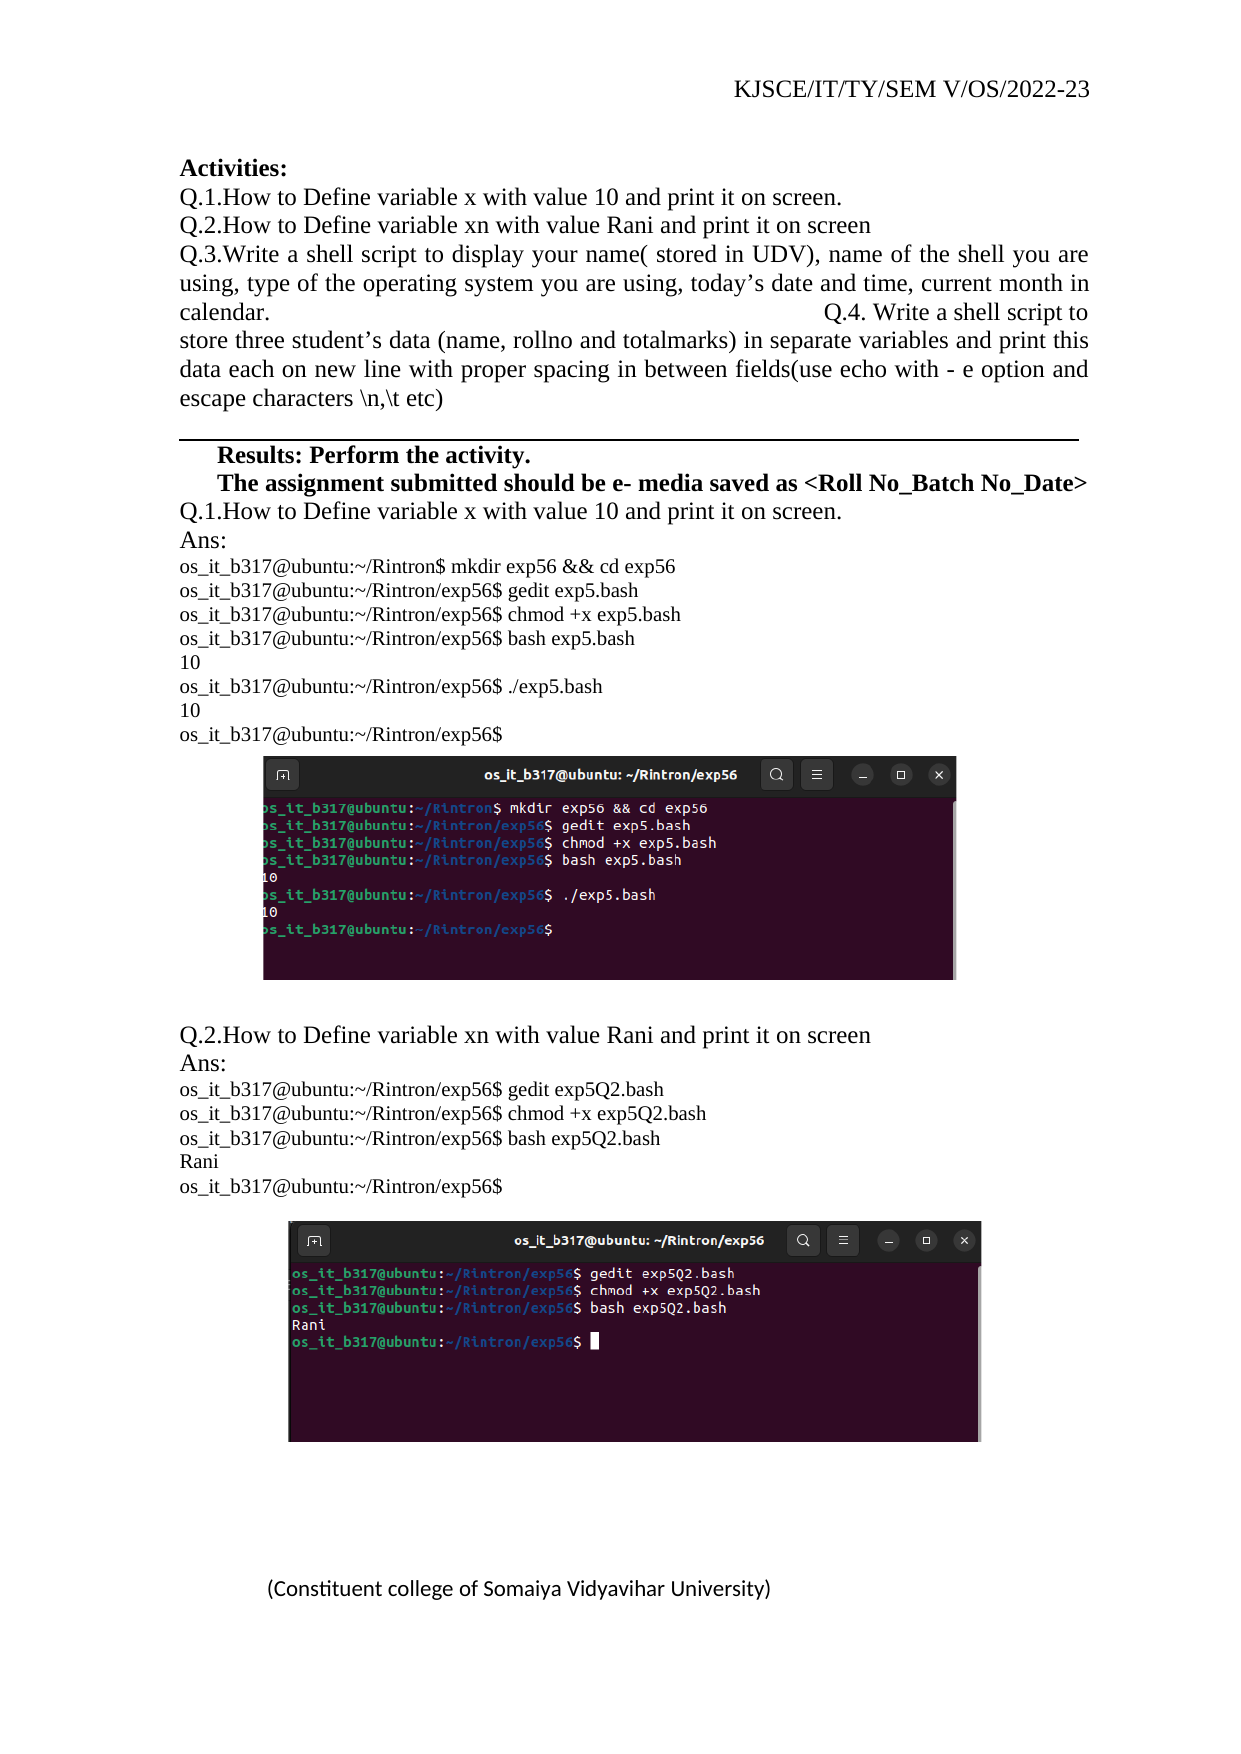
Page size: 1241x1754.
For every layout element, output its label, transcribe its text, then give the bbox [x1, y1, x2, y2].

text os_it_b317@ubuntu:~/Rintron/exp56$ bash exp5.bash [179, 626, 872, 650]
text The assignment submitted should be e- media saved as <Roll No_Batch No_Date> [217, 469, 1103, 496]
text Q.2.How to Define variable xn with value Rani and print it on screen [179, 1020, 872, 1048]
text 10 [179, 650, 872, 674]
text Q.3.Write a shell script to display your name( stored in UDV), name of the shell you are using, type of the operating system you are using, today’s date and time, current month in calendar. Q.4. Write a shell script to [179, 239, 1090, 325]
picture [263, 756, 957, 980]
text os_it_b317@ubuntu:~/Rintron/exp56$ gedit exp5Q2.bash [179, 1077, 872, 1101]
text Rani [179, 1149, 872, 1173]
text os_it_b317@ubuntu:~/Rintron$ mkdir exp56 && cd exp56 [179, 554, 872, 578]
text os_it_b317@ubuntu:~/Rintron/exp56$ chmod +x exp5.bash [179, 602, 872, 626]
picture [288, 1221, 982, 1442]
subtitle Results: Perform the activity. [217, 436, 1103, 469]
text store three student’s data (name, rollno and totalmarks) in separate variables and print this data each on new line with proper spacing in between fields(use echo with - e option and escape characters \n,\t etc) [179, 325, 1091, 412]
text os_it_b317@ubuntu:~/Rintron/exp56$ [179, 722, 872, 746]
text os_it_b317@ubuntu:~/Rintron/exp56$ chmod +x exp5Q2.bash [179, 1101, 872, 1125]
text os_it_b317@ubuntu:~/Rintron/exp56$ ./exp5.bash [179, 674, 872, 698]
text os_it_b317@ubuntu:~/Rintron/exp56$ gedit exp5.bash [179, 578, 872, 602]
text Q.1.How to Define variable x with value 10 and print it on screen. [179, 182, 872, 210]
text os_it_b317@ubuntu:~/Rintron/exp56$ [179, 1173, 872, 1198]
text Q.2.How to Define variable xn with value Rani and print it on screen [179, 210, 872, 239]
text 10 [179, 698, 872, 722]
text Q.1.How to Define variable x with value 10 and print it on screen. [179, 496, 872, 525]
text os_it_b317@ubuntu:~/Rintron/exp56$ bash exp5Q2.bash [179, 1125, 872, 1149]
text Ans: [179, 525, 872, 554]
text Activities: [179, 153, 1103, 182]
text Ans: [179, 1048, 872, 1077]
